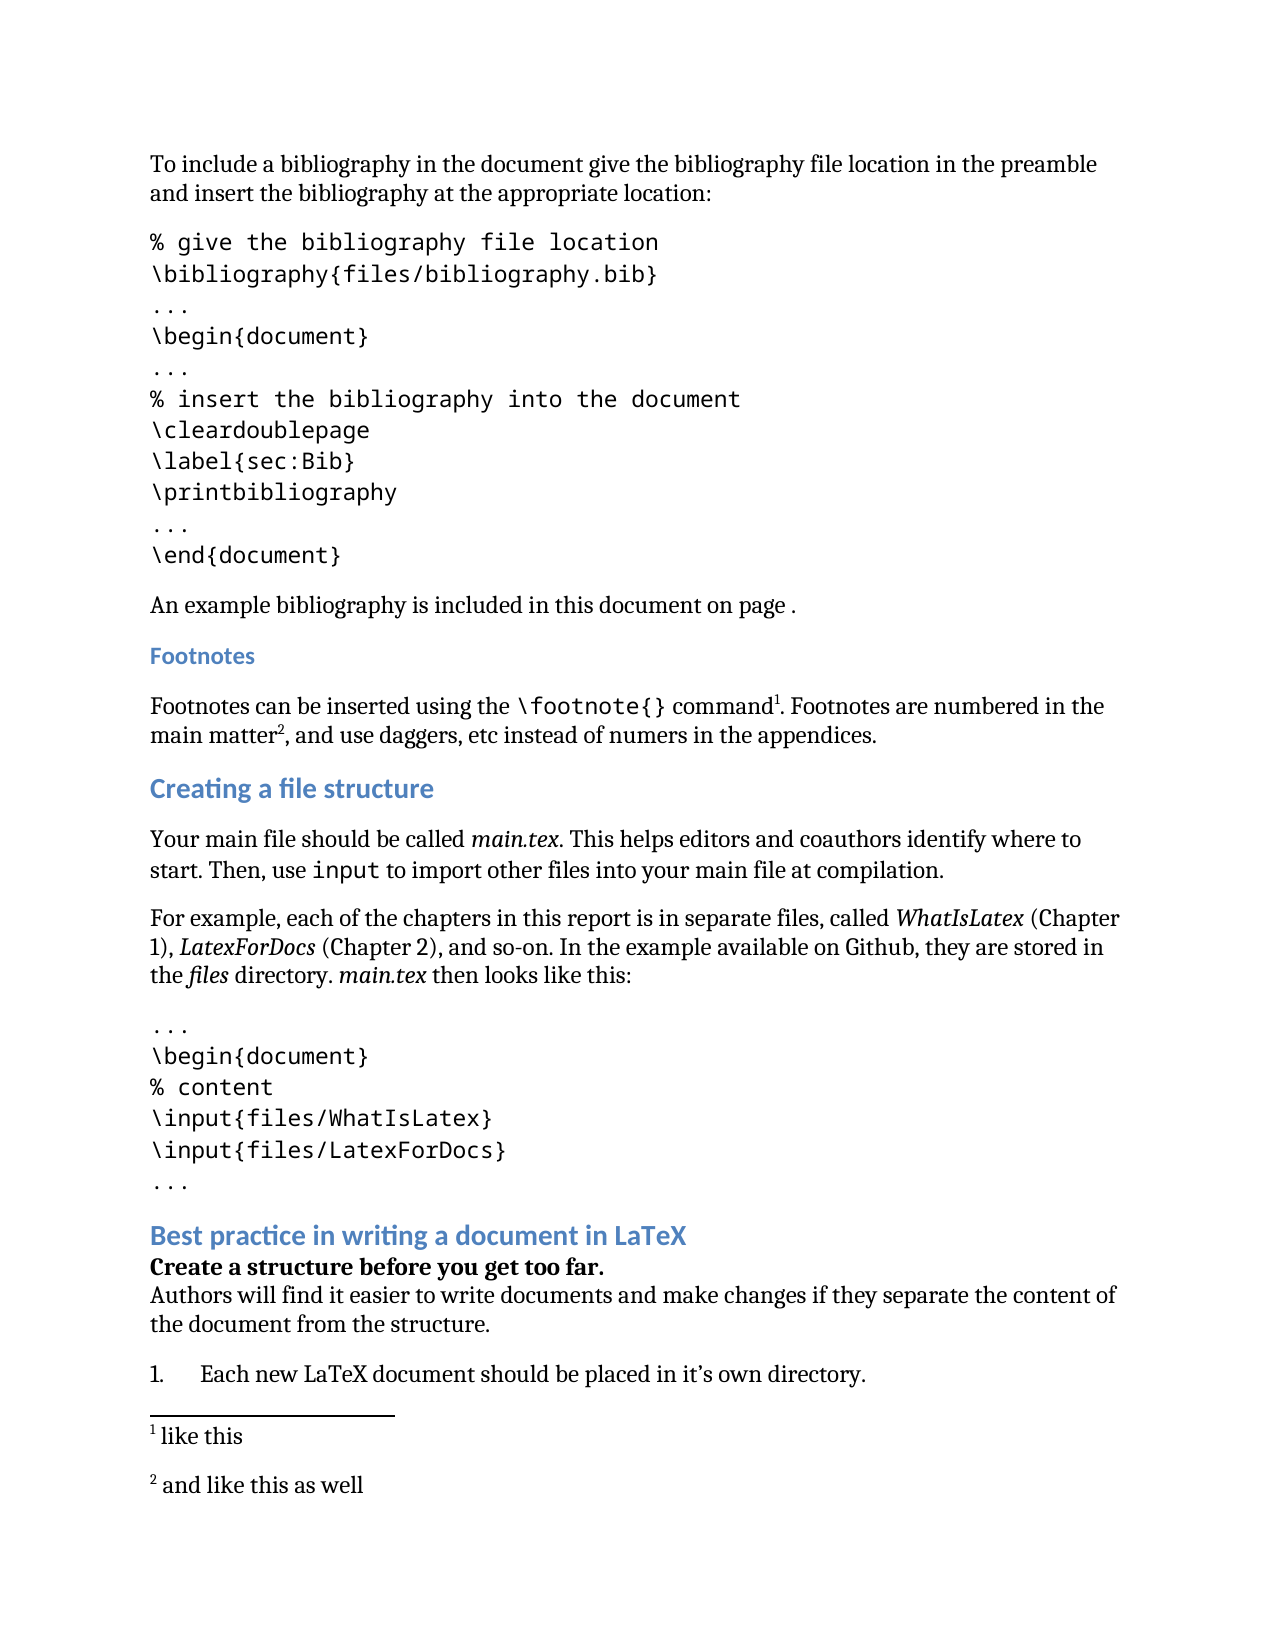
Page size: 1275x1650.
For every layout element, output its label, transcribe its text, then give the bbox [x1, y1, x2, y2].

subtitle Creating a file structure [150, 771, 1125, 806]
text ... \begin{document} % content \input{files/WhatIsLatex} \input{files/LatexForDocs} ... [150, 1009, 1125, 1196]
text Authors will find it easier to write documents and make changes if they separate the content of the document from the structure. [150, 1281, 1125, 1339]
text Your main file should be called main.tex. This helps editors and coauthors identify where to start. Then, use input to import other files into your main file at compilation. [150, 825, 1125, 885]
text Create a structure before you get too far. [150, 1253, 1125, 1281]
text An example bibliography is included in this document on page . [150, 591, 1125, 619]
list Each new LaTeX document should be placed in it’s own directory. [150, 1360, 1125, 1388]
text To include a bibliography in the document give the bibliography file location in the preamble and insert the bibliography at the appropriate location: [150, 150, 1125, 207]
text Footnotes can be inserted using the \footnote{} command. Footnotes are numbered in the main matter, and use daggers, etc instead of numers in the appendices. [150, 690, 1125, 750]
text % give the bibliography file location \bibliography{files/bibliography.bib} ... \begin{document} ... % insert the bibliography into the document \cleardoublepage \label{sec:Bib} \printbibliography ... \end{document} [150, 226, 1125, 570]
text For example, each of the chapters in this report is in separate files, called WhatIsLatex (Chapter 1), LatexForDocs (Chapter 2), and so-on. In the example available on Github, they are stored in the files directory. main.tex then looks like this: [150, 904, 1125, 990]
subtitle Footnotes [150, 640, 1125, 671]
subtitle Best practice in writing a document in LaTeX [150, 1217, 1125, 1253]
